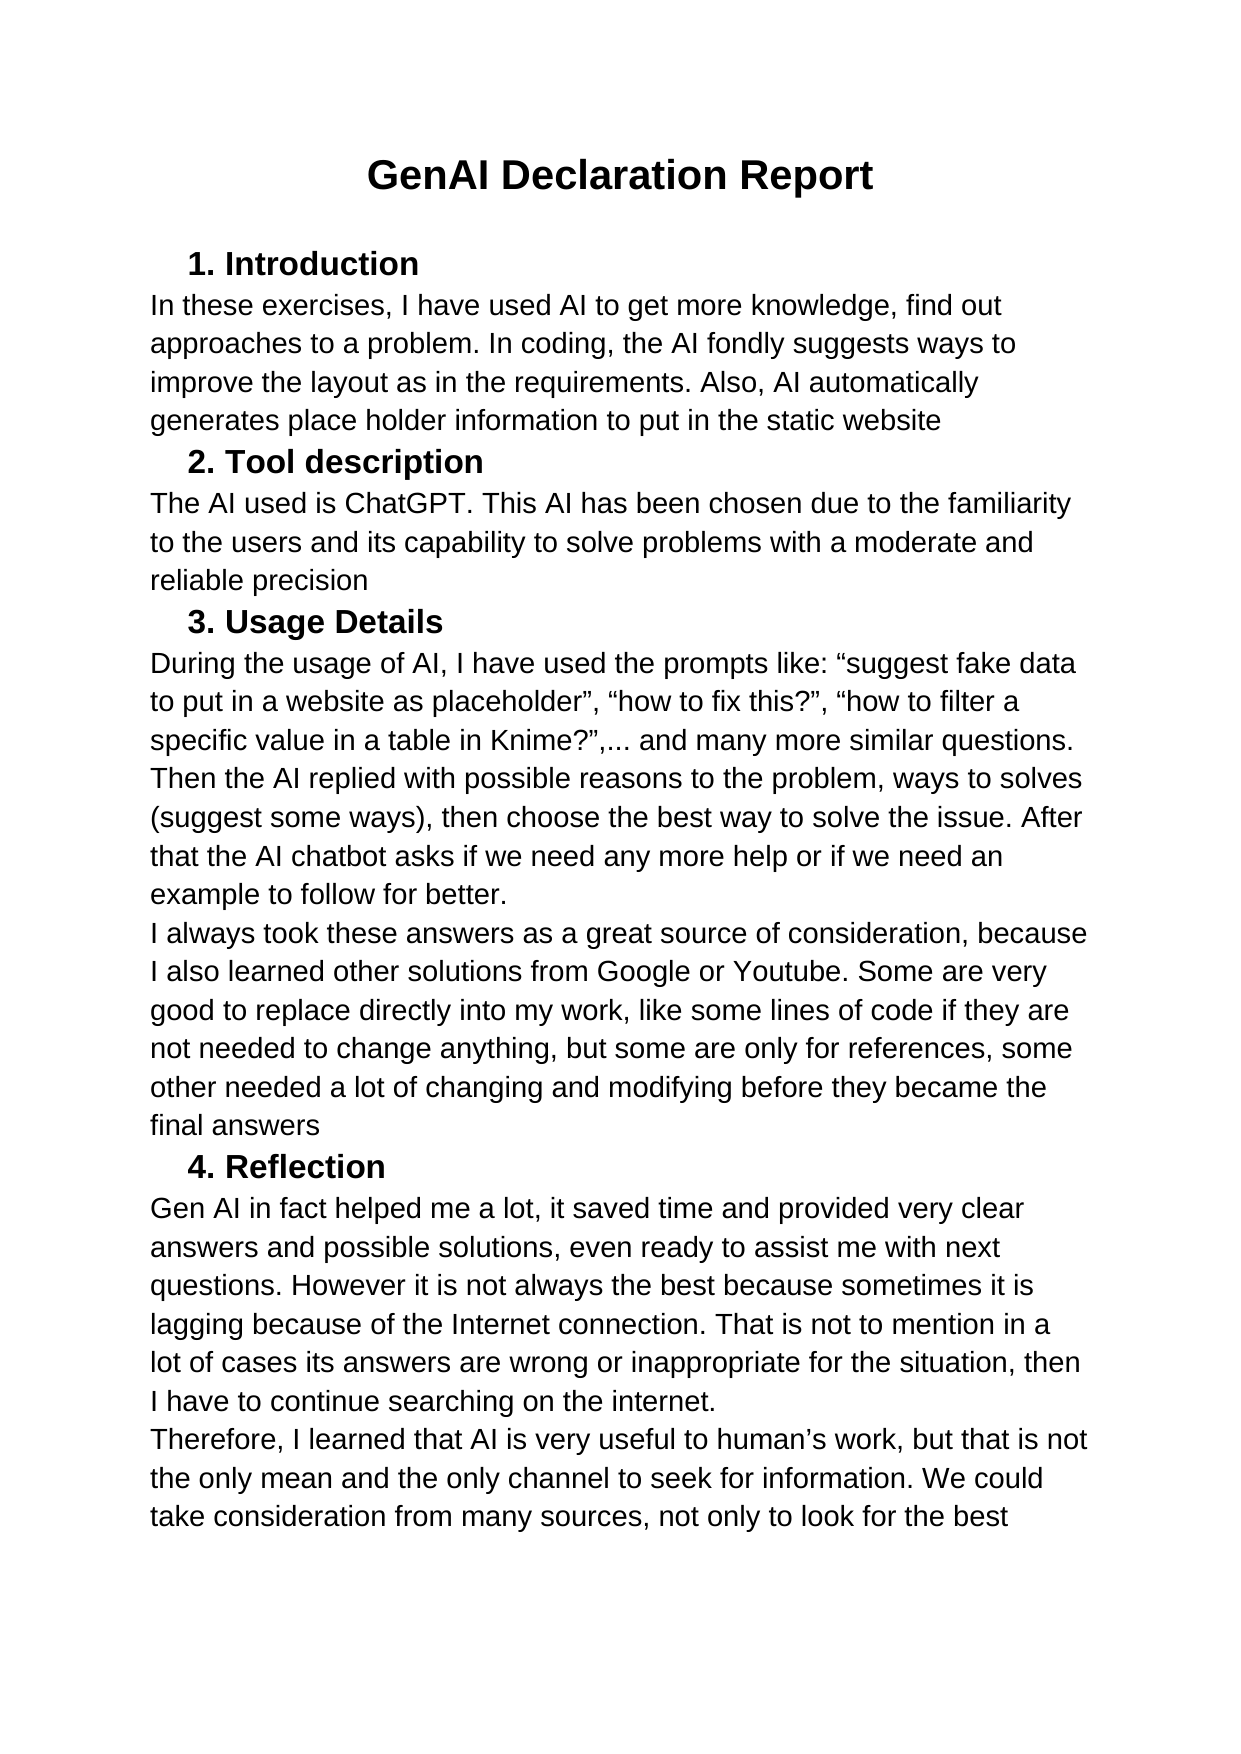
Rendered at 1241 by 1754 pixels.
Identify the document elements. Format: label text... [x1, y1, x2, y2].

text During the usage of AI, I have used the prompts like: “suggest fake data to put in a website as placeholder”, “how to fix this?”, “how to filter a specific value in a table in Knime?”,... and many more similar questions. Then the AI replied with possible reasons to the problem, ways to solves (suggest some ways), then choose the best way to solve the issue. After that the AI chatbot asks if we need any more help or if we need an example to follow for better. [150, 646, 1090, 911]
text In these exercises, I have used AI to get more knowledge, find out approaches to a problem. In coding, the AI fondly suggests ways to improve the layout as in the requirements. Also, AI automatically generates place holder information to put in the static website [150, 288, 1090, 437]
text GenAI Declaration Report [150, 150, 1090, 198]
list Usage Details [187, 602, 1090, 640]
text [150, 1422, 1090, 1533]
text The AI used is ChatGPT. This AI has been chosen due to the familiarity to the users and its capability to solve problems with a moderate and reliable precision [150, 486, 1090, 597]
text Gen AI in fact helped me a lot, it saved time and provided very clear answers and possible solutions, even ready to assist me with next questions. However it is not always the best because sometimes it is lagging because of the Internet connection. That is not to mention in a lot of cases its answers are wrong or inappropriate for the situation, then I have to continue searching on the internet. [150, 1191, 1090, 1417]
list Introduction [187, 244, 1090, 282]
list Reflection [187, 1147, 1090, 1185]
list Tool description [187, 442, 1090, 480]
text I always took these answers as a great source of consideration, because I also learned other solutions from Google or Youtube. Some are very good to replace directly into my work, like some lines of code if they are not needed to change anything, but some are only for references, some other needed a lot of changing and modifying before they became the final answers [150, 916, 1090, 1142]
